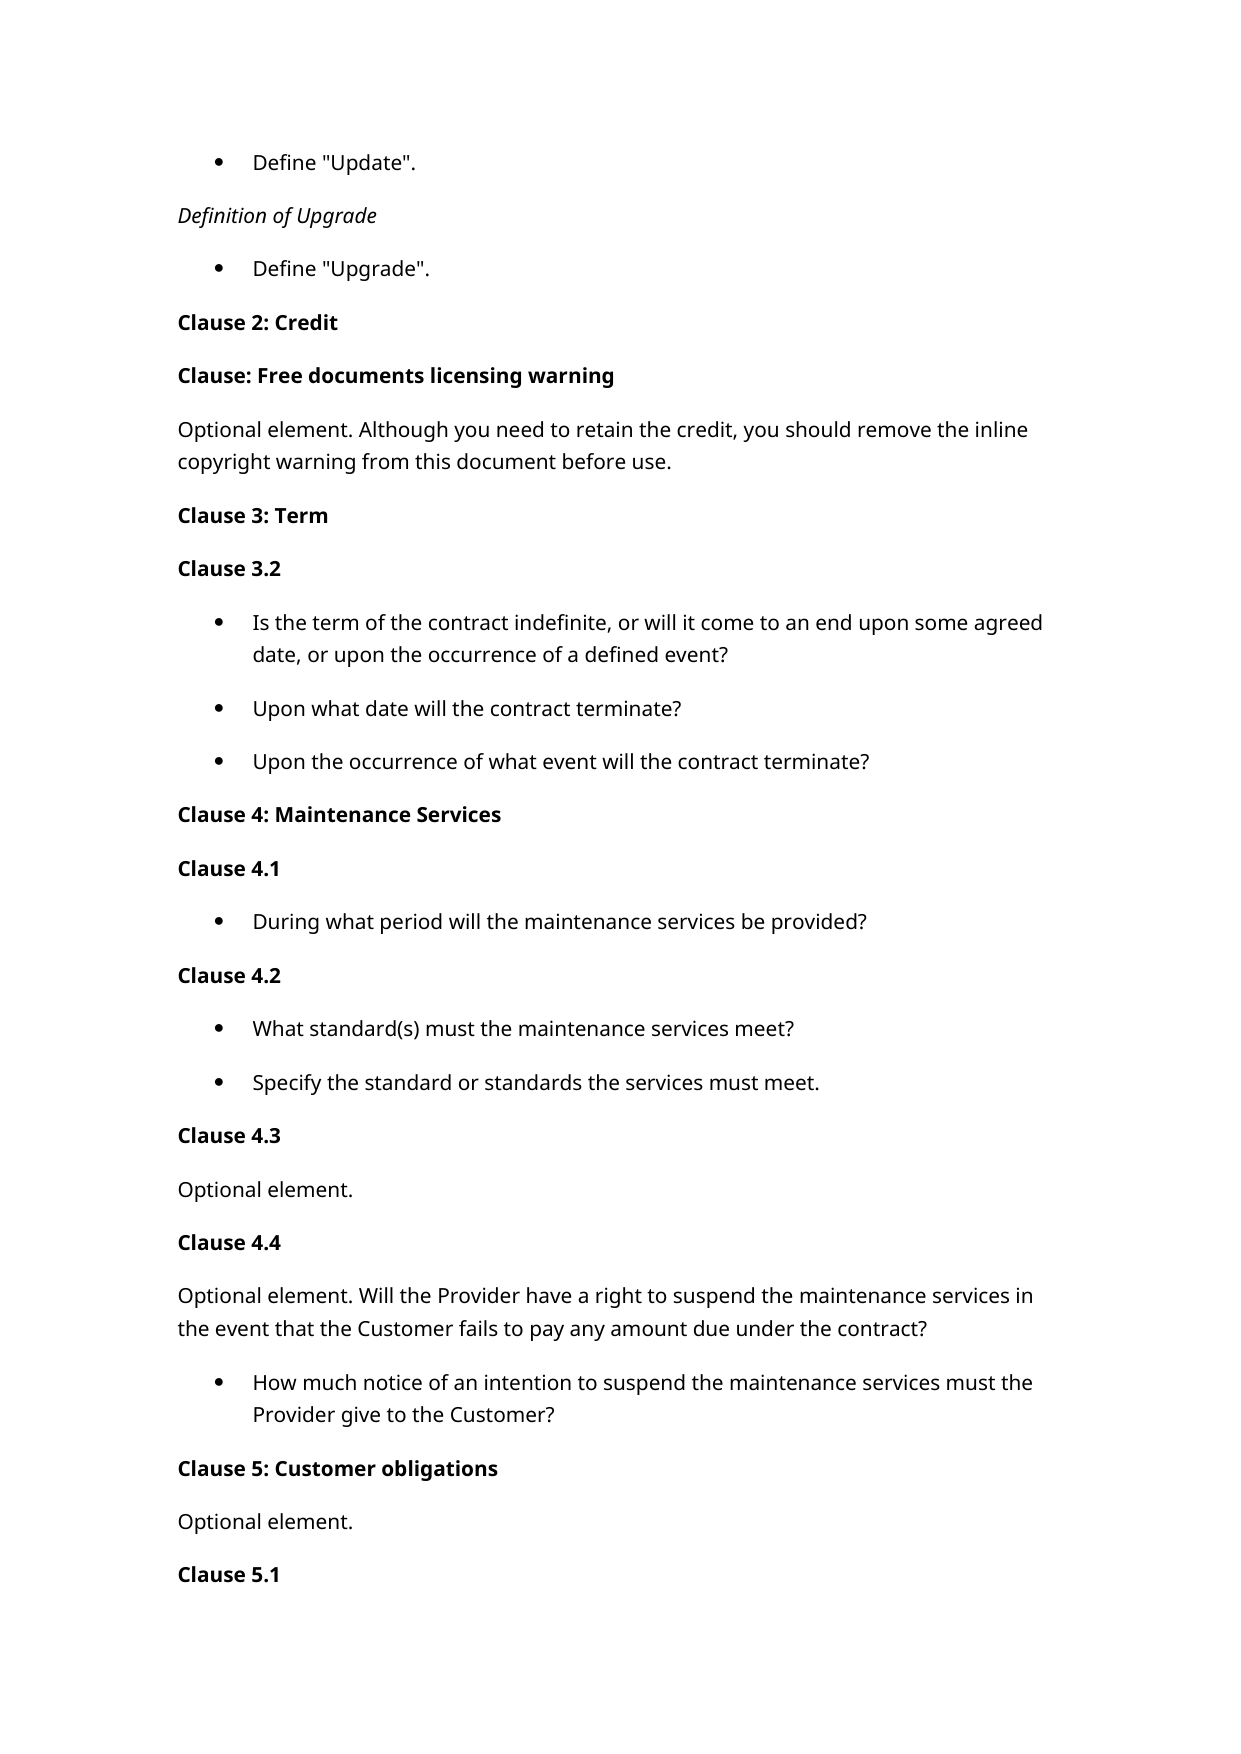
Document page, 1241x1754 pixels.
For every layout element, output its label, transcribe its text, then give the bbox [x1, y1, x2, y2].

text Clause 5: Customer obligations [177, 1454, 1063, 1482]
list Upon the occurrence of what event will the contract terminate? [215, 747, 1063, 776]
list Define "Upgrade". [215, 254, 1063, 283]
text Optional element. Although you need to retain the credit, you should remove the inline copyright warning from this document before use. [177, 415, 1063, 476]
text Clause 3: Term [177, 501, 1063, 529]
text Optional element. [177, 1175, 1063, 1203]
text Clause 3.2 [177, 554, 1063, 583]
text Clause 4: Maintenance Services [177, 801, 1063, 829]
text Clause 2: Credit [177, 308, 1063, 336]
text Clause 4.2 [177, 961, 1063, 989]
text Clause 5.1 [177, 1561, 1063, 1589]
text Optional element. [177, 1507, 1063, 1536]
list During what period will the maintenance services be provided? [215, 907, 1063, 936]
text Clause 4.1 [177, 854, 1063, 882]
list How much notice of an intention to suspend the maintenance services must the Provider give to the Customer? [215, 1368, 1063, 1429]
text Definition of Upgrade [177, 201, 1063, 229]
text Clause: Free documents licensing warning [177, 361, 1063, 390]
list What standard(s) must the maintenance services meet? [215, 1014, 1063, 1043]
list Upon what date will the contract terminate? [215, 694, 1063, 722]
list Is the term of the contract indefinite, or will it come to an end upon some agreed date, or upon the occurrence of a defined event? [215, 608, 1063, 669]
text Clause 4.3 [177, 1121, 1063, 1150]
list Define "Update". [215, 148, 1063, 176]
list Specify the standard or standards the services must meet. [215, 1068, 1063, 1096]
text Optional element. Will the Provider have a right to suspend the maintenance services in the event that the Customer fails to pay any amount due under the contract? [177, 1282, 1063, 1343]
text Clause 4.4 [177, 1228, 1063, 1257]
